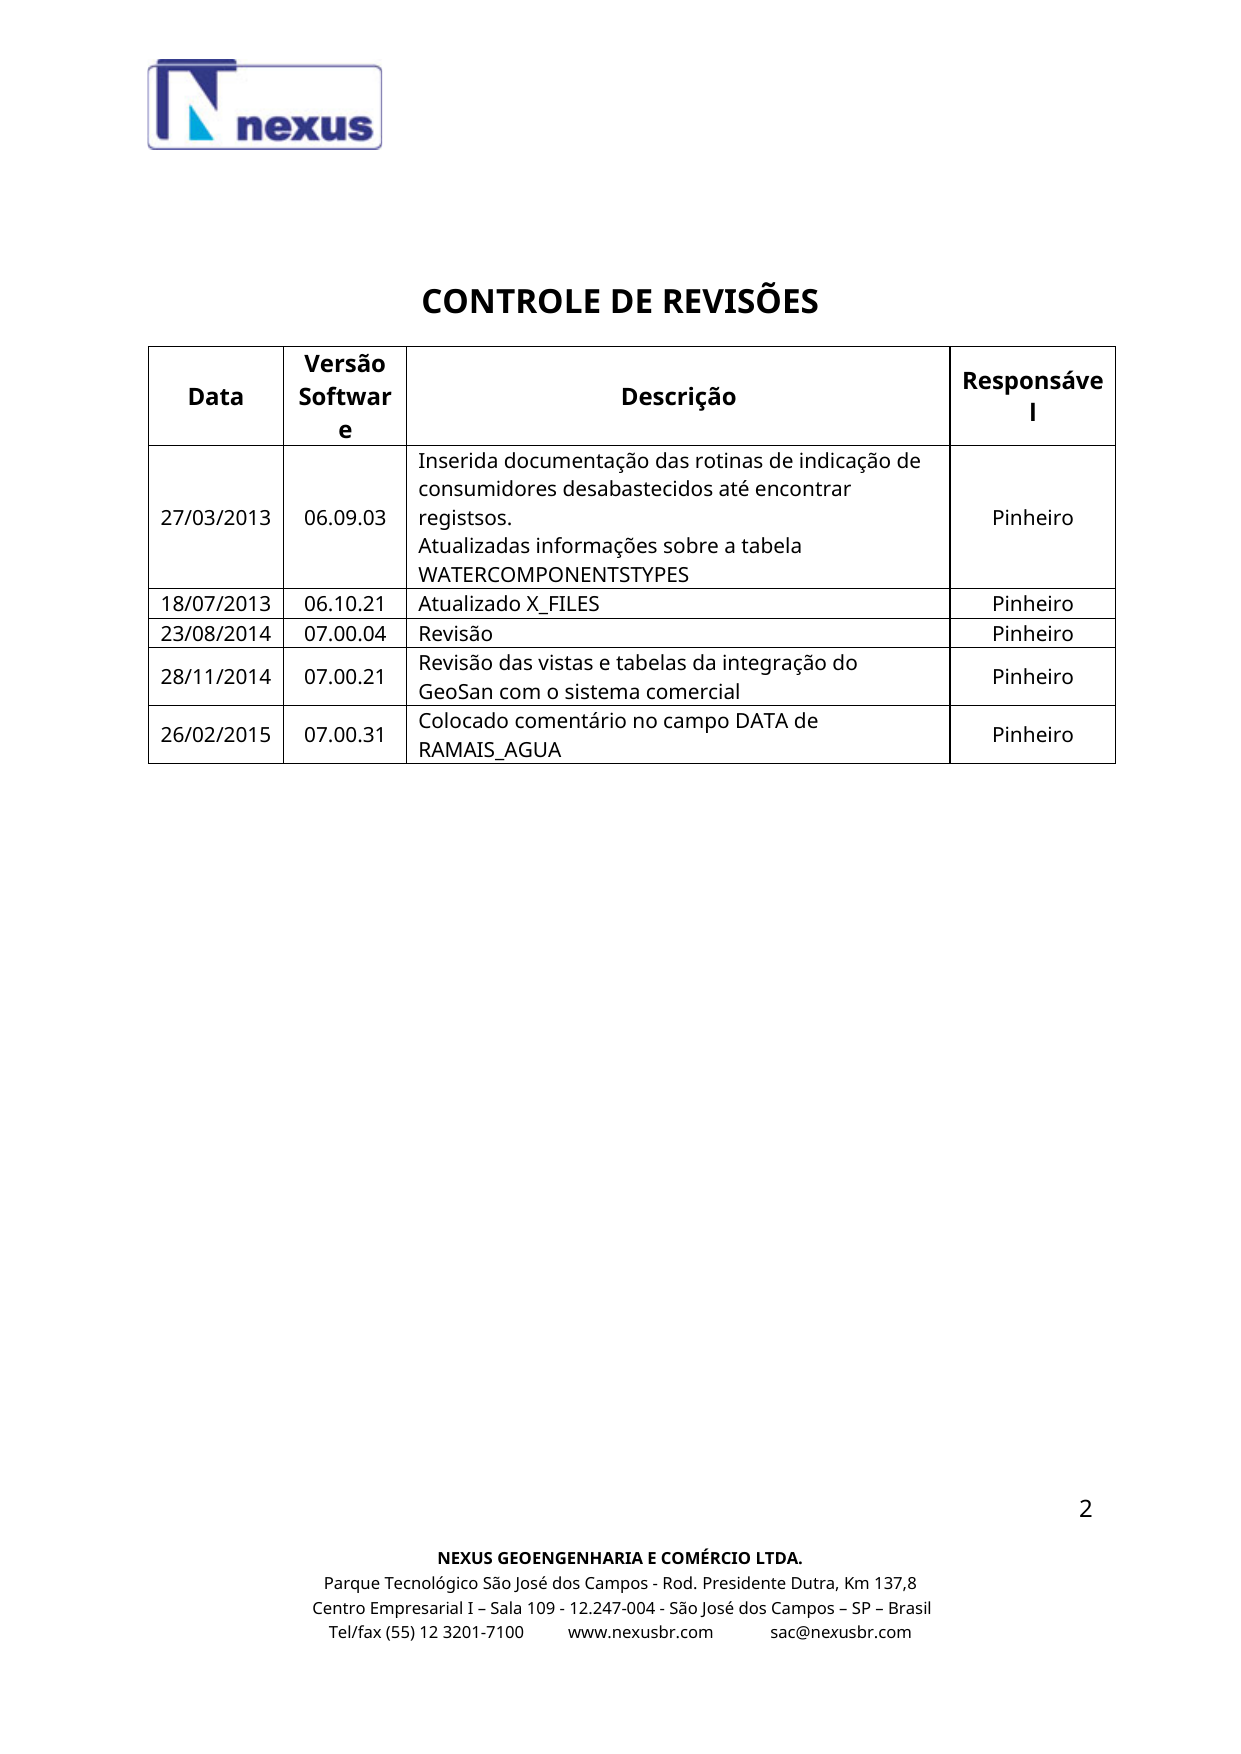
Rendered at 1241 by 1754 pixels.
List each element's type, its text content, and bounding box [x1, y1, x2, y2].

table_cell Revisão das vistas e tabelas da integração do GeoSan com o sistema comercial [407, 648, 949, 705]
table_header Responsável [951, 347, 1115, 445]
text CONTROLE DE REVISÕES [148, 278, 1092, 323]
table_cell 07.00.04 [284, 619, 406, 647]
table_cell Atualizado X_FILES [407, 589, 949, 618]
table_cell Colocado comentário no campo DATA de RAMAIS_AGUA [407, 706, 949, 763]
table_header Data [149, 347, 283, 445]
table_cell 07.00.21 [284, 648, 406, 705]
table_cell 28/11/2014 [149, 648, 283, 705]
table_cell 18/07/2013 [149, 589, 283, 618]
table_cell Pinheiro [951, 619, 1115, 647]
table_header Descrição [407, 347, 949, 445]
table_cell 27/03/2013 [149, 446, 283, 588]
table_cell 23/08/2014 [149, 619, 283, 647]
picture [147, 59, 383, 150]
table_header Versão Software [284, 347, 406, 445]
table_cell 06.09.03 [284, 446, 406, 588]
table_cell Revisão [407, 619, 949, 647]
table_cell Pinheiro [951, 648, 1115, 705]
table_cell 26/02/2015 [149, 706, 283, 763]
table_cell 07.00.31 [284, 706, 406, 763]
table_cell Pinheiro [951, 446, 1115, 588]
table_cell Pinheiro [951, 589, 1115, 618]
table_cell Inserida documentação das rotinas de indicação de consumidores desabastecidos até encontrar registsos. Atualizadas informações sobre a tabela WATERCOMPONENTSTYPES [407, 446, 949, 588]
table_cell Pinheiro [951, 706, 1115, 763]
table_cell 06.10.21 [284, 589, 406, 618]
